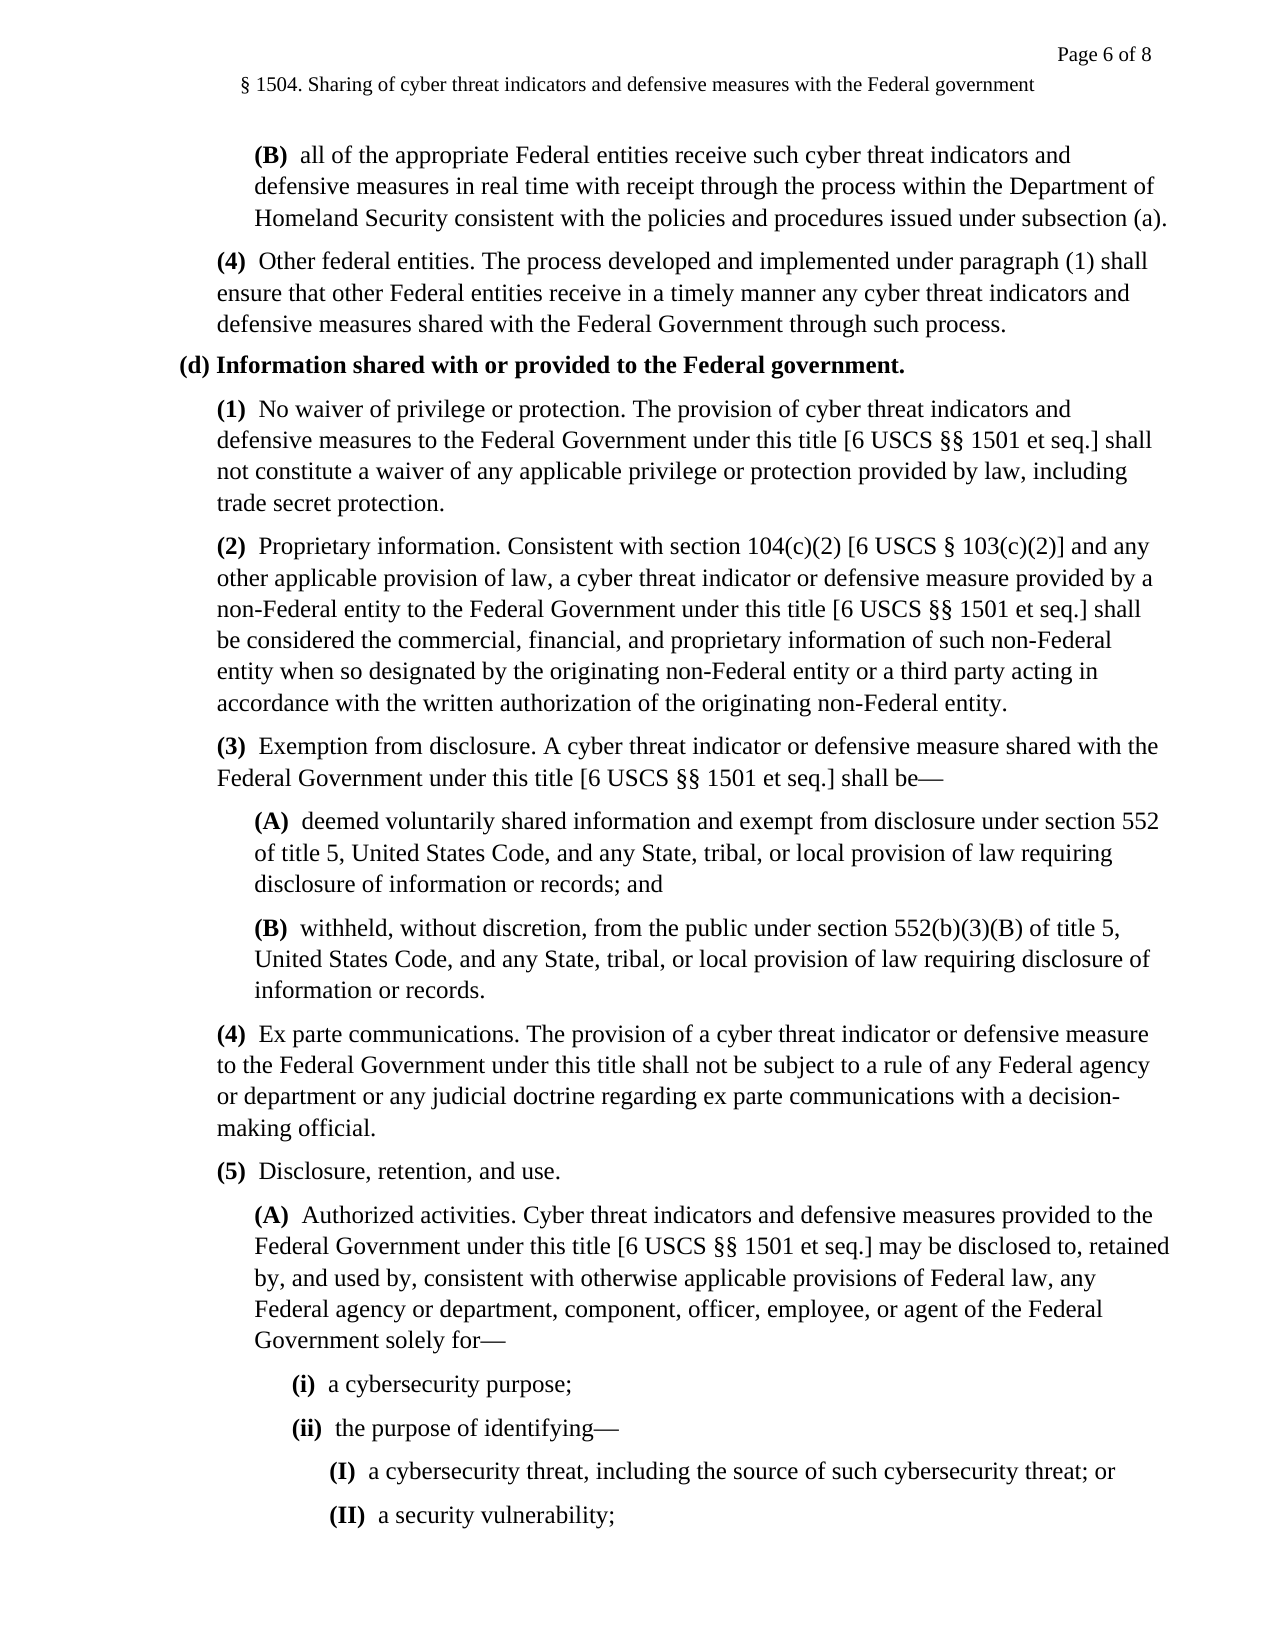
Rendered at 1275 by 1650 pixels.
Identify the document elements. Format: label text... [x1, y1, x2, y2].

text (4) Other federal entities. The process developed and implemented under paragraph (1) shall ensure that other Federal entities receive in a timely manner any cyber threat indicators and defensive measures shared with the Federal Government through such process. [217, 244, 1171, 338]
text (B) all of the appropriate Federal entities receive such cyber threat indicators and defensive measures in real time with receipt through the process within the Department of Homeland Security consistent with the policies and procedures issued under subsection (a). [254, 138, 1171, 231]
text (i) a cybersecurity purpose; [292, 1366, 1171, 1398]
text (II) a security vulnerability; [329, 1498, 1171, 1529]
text (4) Ex parte communications. The provision of a cyber threat indicator or defensive measure to the Federal Government under this title shall not be subject to a rule of any Federal agency or department or any judicial doctrine regarding ex parte communications with a decision-making official. [217, 1016, 1171, 1141]
text (A) deemed voluntarily shared information and exempt from disclosure under section 552 of title 5, United States Code, and any State, tribal, or local provision of law requiring disclosure of information or records; and [254, 804, 1171, 898]
text (A) Authorized activities. Cyber threat indicators and defensive measures provided to the Federal Government under this title [6 USCS §§ 1501 et seq.] may be disclosed to, retained by, and used by, consistent with otherwise applicable provisions of Federal law, any Federal agency or department, component, officer, employee, or agent of the Federal Government solely for— [254, 1198, 1171, 1354]
text (B) withheld, without discretion, from the public under section 552(b)(3)(B) of title 5, United States Code, and any State, tribal, or local provision of law requiring disclosure of information or records. [254, 910, 1171, 1004]
text (ii) the purpose of identifying— [292, 1410, 1171, 1441]
text (I) a cybersecurity threat, including the source of such cybersecurity threat; or [329, 1454, 1171, 1485]
text (5) Disclosure, retention, and use. [217, 1154, 1171, 1185]
text (2) Proprietary information. Consistent with section 104(c)(2) [6 USCS § 103(c)(2)] and any other applicable provision of law, a cyber threat indicator or defensive measure provided by a non-Federal entity to the Federal Government under this title [6 USCS §§ 1501 et seq.] shall be considered the commercial, financial, and proprietary information of such non-Federal entity when so designated by the originating non-Federal entity or a third party acting in accordance with the written authorization of the originating non-Federal entity. [217, 529, 1171, 716]
text (3) Exemption from disclosure. A cyber threat indicator or defensive measure shared with the Federal Government under this title [6 USCS §§ 1501 et seq.] shall be— [217, 729, 1171, 791]
text (1) No waiver of privilege or protection. The provision of cyber threat indicators and defensive measures to the Federal Government under this title [6 USCS §§ 1501 et seq.] shall not constitute a waiver of any applicable privilege or protection provided by law, including trade secret protection. [217, 391, 1171, 516]
text (d) Information shared with or provided to the Federal government. [179, 350, 1171, 379]
